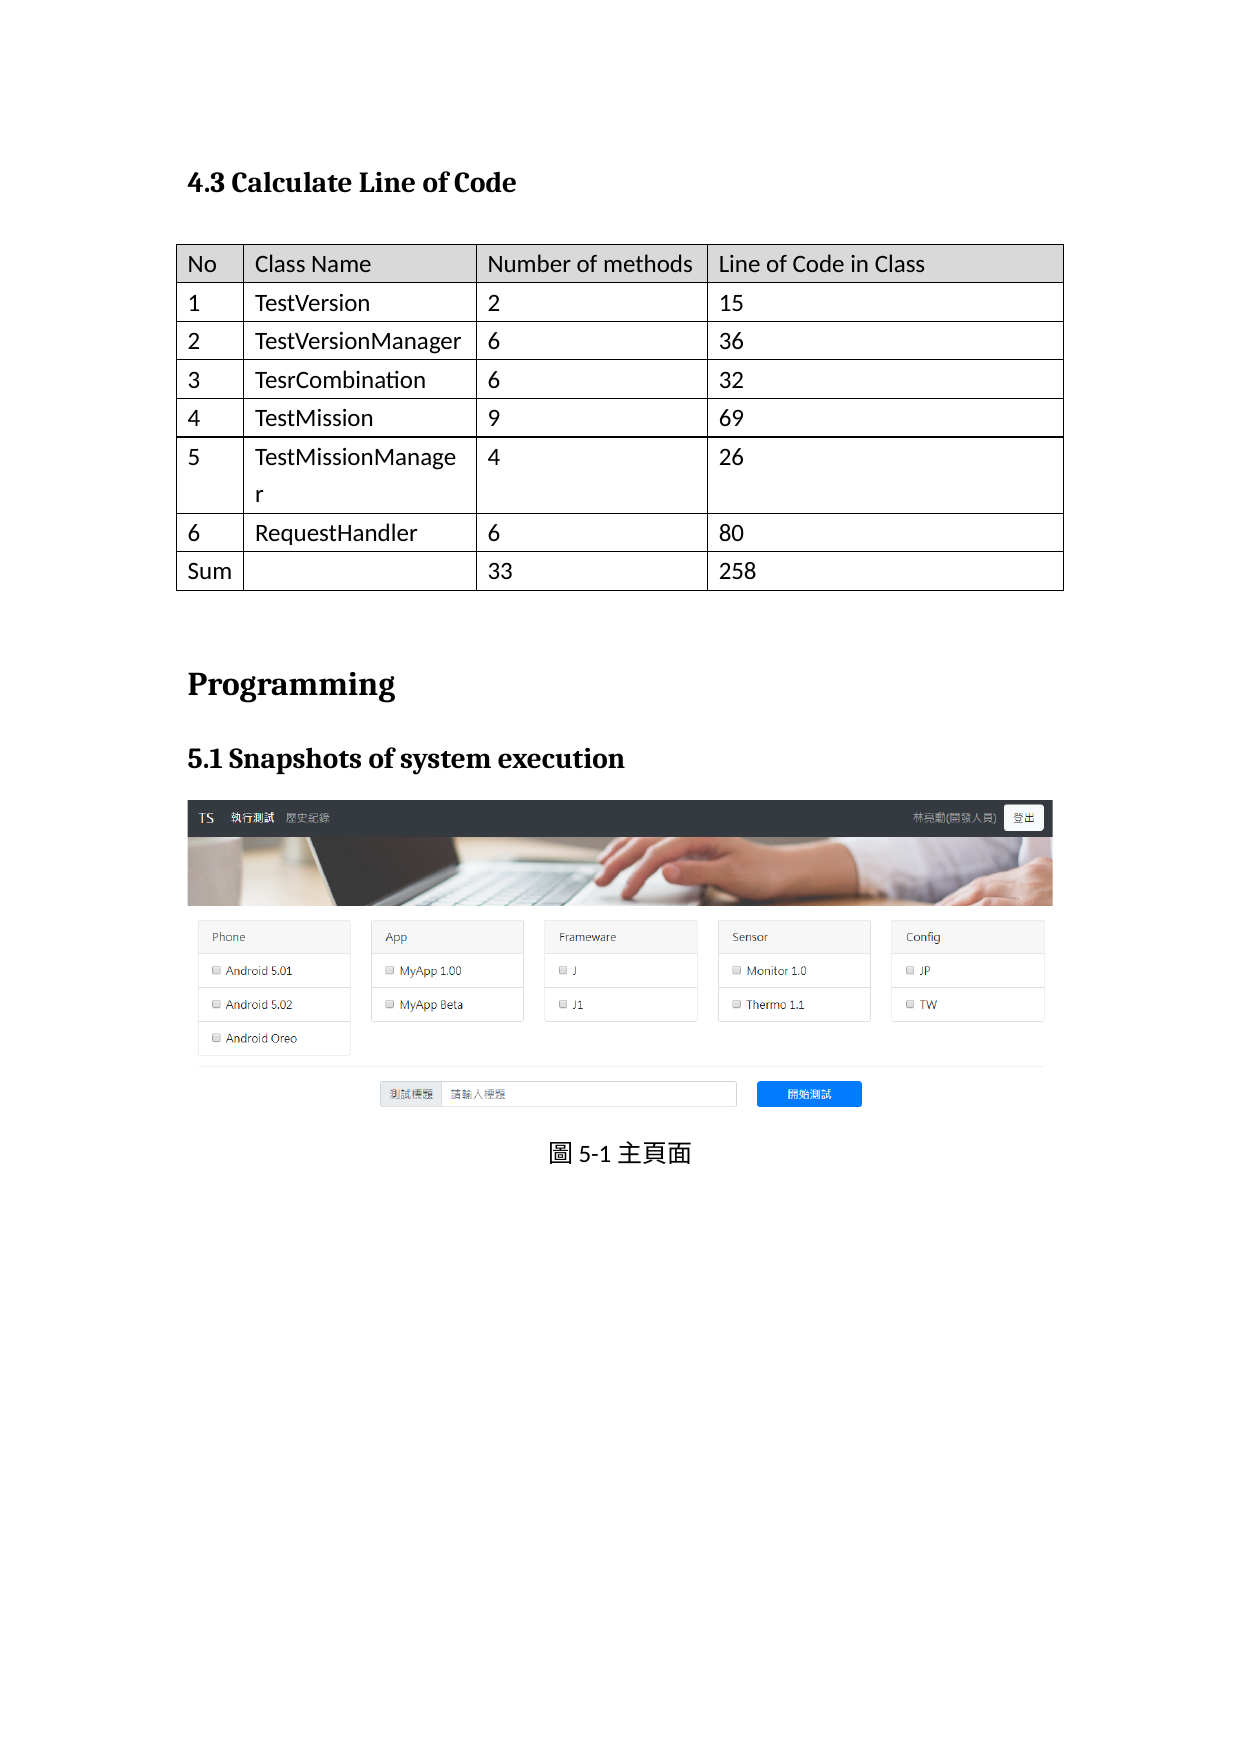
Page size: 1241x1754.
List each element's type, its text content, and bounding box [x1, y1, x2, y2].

subtitle 4.3 Calculate Line of Code [187, 164, 1053, 202]
table_cell TestMissionManager [244, 438, 476, 512]
subtitle 5.1 Snapshots of system execution [187, 741, 1053, 778]
table_cell 1 [177, 283, 243, 321]
text 圖5-1 主頁面 [187, 1132, 1053, 1170]
table_cell TesrCombination [244, 360, 476, 398]
table_cell 4 [177, 399, 243, 436]
table_cell 2 [177, 322, 243, 359]
table_cell 69 [708, 399, 1063, 436]
table_header No [177, 245, 243, 282]
table_cell 6 [177, 514, 243, 551]
table_cell [244, 552, 476, 589]
subtitle Programming [187, 647, 1053, 722]
table_cell 5 [177, 438, 243, 512]
table_cell 2 [477, 283, 707, 321]
table_cell 32 [708, 360, 1063, 398]
table_cell 6 [477, 514, 707, 551]
table_cell Sum [177, 552, 243, 589]
table_cell TestVersionManager [244, 322, 476, 359]
table_cell 6 [477, 360, 707, 398]
table_cell 80 [708, 514, 1063, 551]
table_cell 36 [708, 322, 1063, 359]
table_header Line of Code in Class [708, 245, 1063, 282]
table_cell 26 [708, 438, 1063, 512]
table_cell TestMission [244, 399, 476, 436]
table_cell 3 [177, 360, 243, 398]
table_cell 258 [708, 552, 1063, 589]
table_cell RequestHandler [244, 514, 476, 551]
table_header Number of methods [477, 245, 707, 282]
picture [187, 800, 1053, 1127]
table_cell 9 [477, 399, 707, 436]
table_cell 6 [477, 322, 707, 359]
table_cell 33 [477, 552, 707, 589]
table_cell 15 [708, 283, 1063, 321]
table_cell TestVersion [244, 283, 476, 321]
table_cell 4 [477, 438, 707, 512]
table_header Class Name [244, 245, 476, 282]
